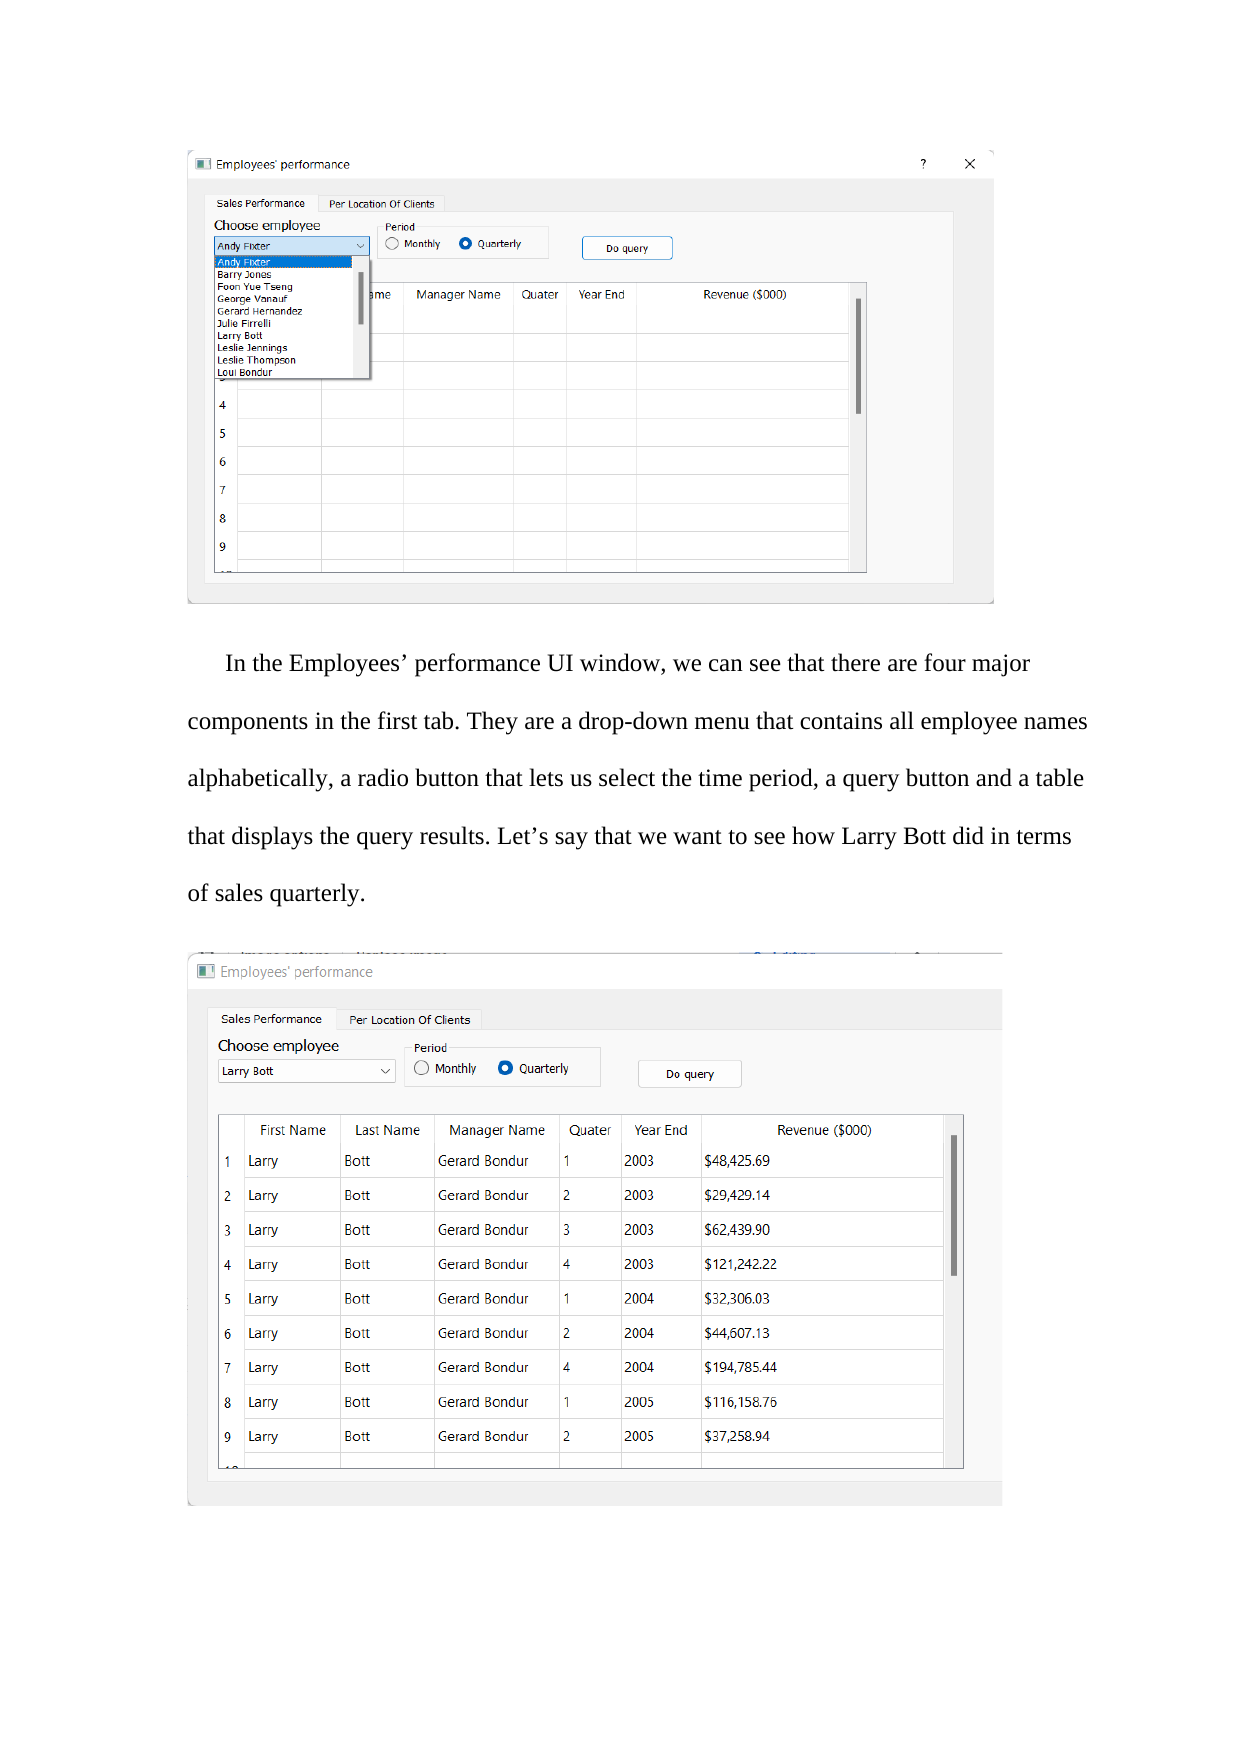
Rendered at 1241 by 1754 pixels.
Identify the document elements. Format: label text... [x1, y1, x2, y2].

picture [187, 952, 1003, 1506]
picture [187, 150, 994, 604]
text In the Employees’ performance UI window, we can see that there are four major components in the first tab. They are a drop-down menu that contains all employee names alphabetically, a radio button that lets us select the time period, a query button and a table that displays the query results. Let’s say that we want to see how Larry Bott did in terms of sales quarterly. [187, 648, 1090, 907]
